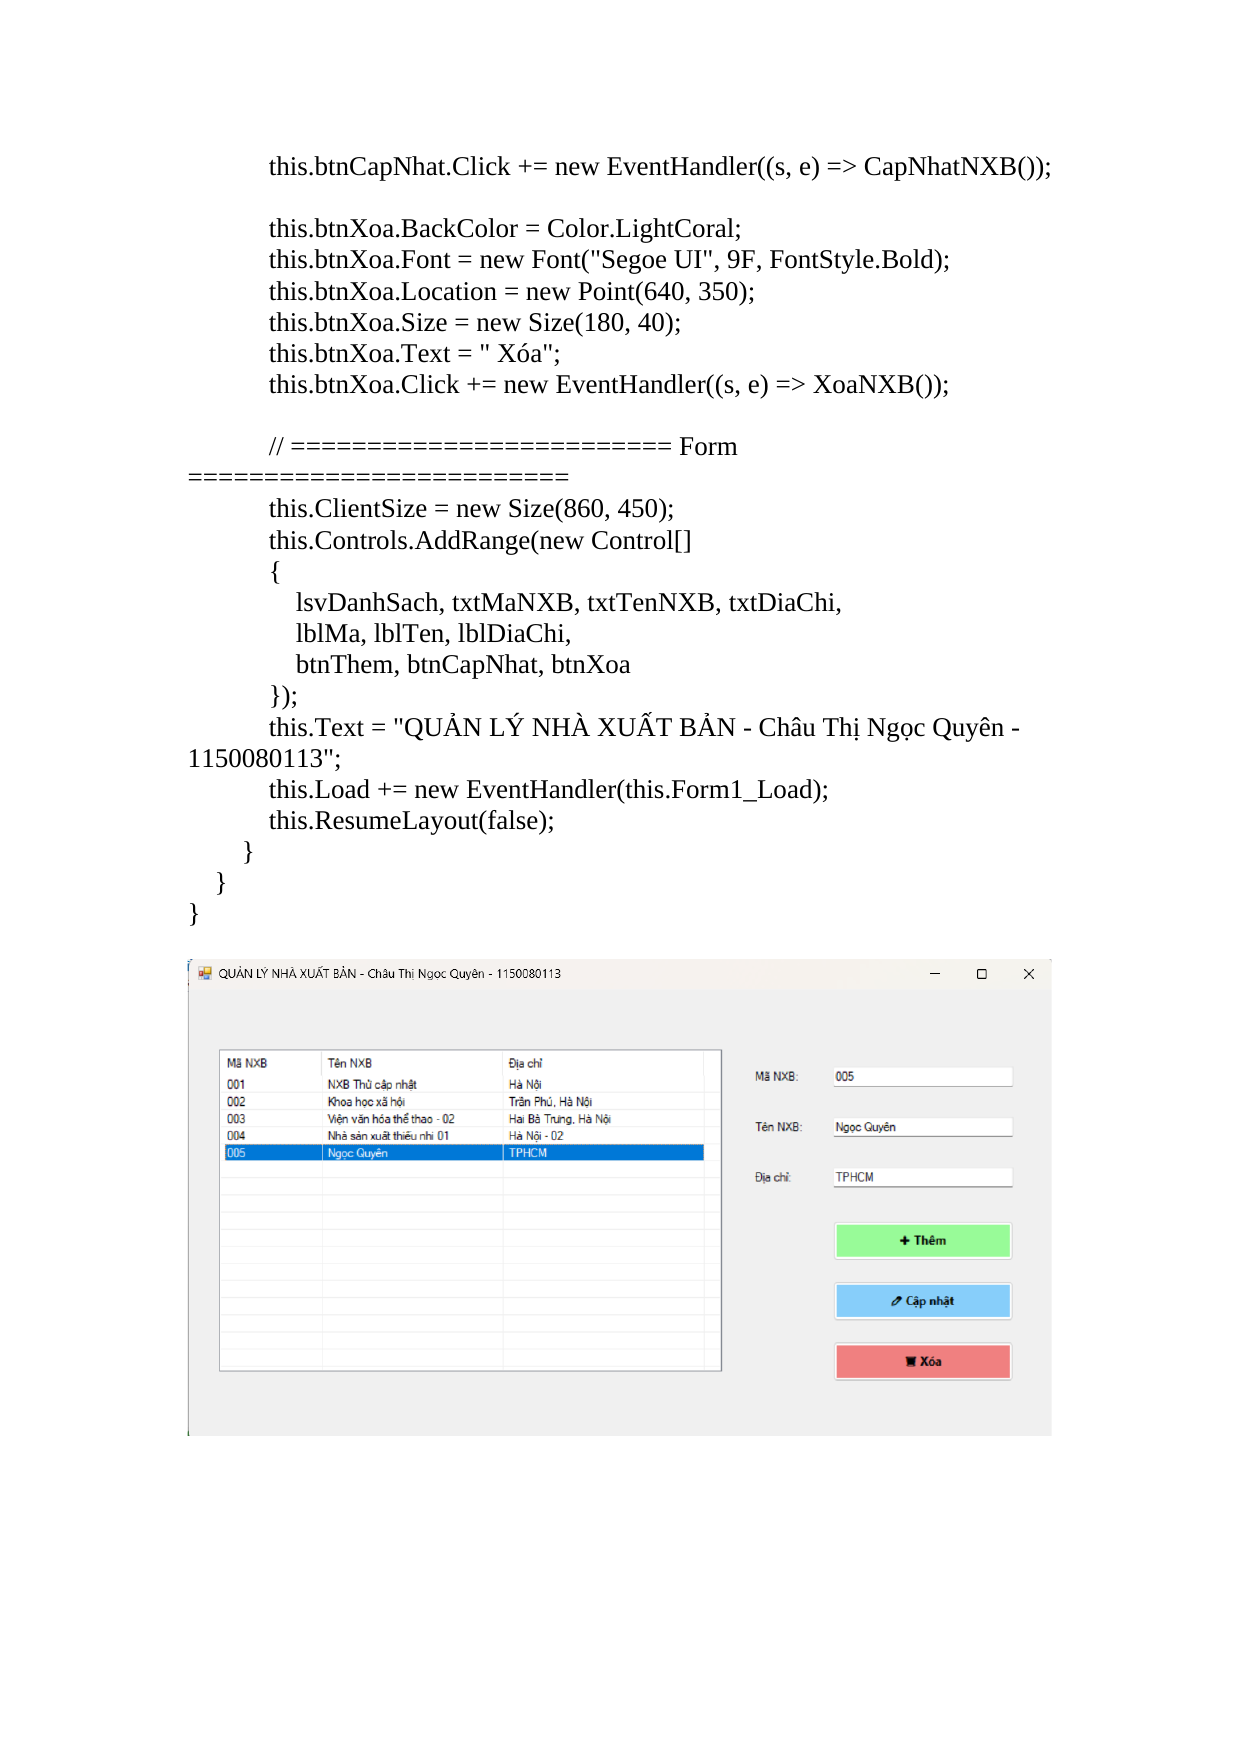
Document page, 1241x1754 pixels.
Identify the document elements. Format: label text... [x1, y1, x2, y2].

text } [187, 897, 1053, 929]
text lsvDanhSach, txtMaNXB, txtTenNXB, txtDiaChi, [187, 586, 1053, 617]
picture [187, 959, 1052, 1436]
text this.btnXoa.Text = "🗑️ Xóa"; [187, 337, 1053, 368]
text this.ClientSize = new Size(860, 450); [187, 493, 1053, 524]
text }); [187, 679, 1053, 711]
text this.btnCapNhat.Click += new EventHandler((s, e) => CapNhatNXB()); [187, 150, 1053, 181]
text btnThem, btnCapNhat, btnXoa [187, 648, 1053, 679]
text this.btnXoa.Size = new Size(180, 40); [187, 306, 1053, 337]
text this.btnXoa.BackColor = Color.LightCoral; [187, 212, 1053, 243]
text } [187, 835, 1053, 866]
text this.btnXoa.Location = new Point(640, 350); [187, 274, 1053, 306]
text } [187, 866, 1053, 897]
text // ========================= Form ========================= [187, 430, 1053, 493]
text this.ResumeLayout(false); [187, 804, 1053, 835]
text this.Text = "QUẢN LÝ NHÀ XUẤT BẢN - Châu Thị Ngọc Quyên - 1150080113"; [187, 711, 1053, 773]
text this.Controls.AddRange(new Control[] [187, 524, 1053, 555]
text { [187, 555, 1053, 586]
text lblMa, lblTen, lblDiaChi, [187, 617, 1053, 648]
text this.btnXoa.Font = new Font("Segoe UI", 9F, FontStyle.Bold); [187, 243, 1053, 274]
text this.btnXoa.Click += new EventHandler((s, e) => XoaNXB()); [187, 368, 1053, 399]
text this.Load += new EventHandler(this.Form1_Load); [187, 773, 1053, 804]
